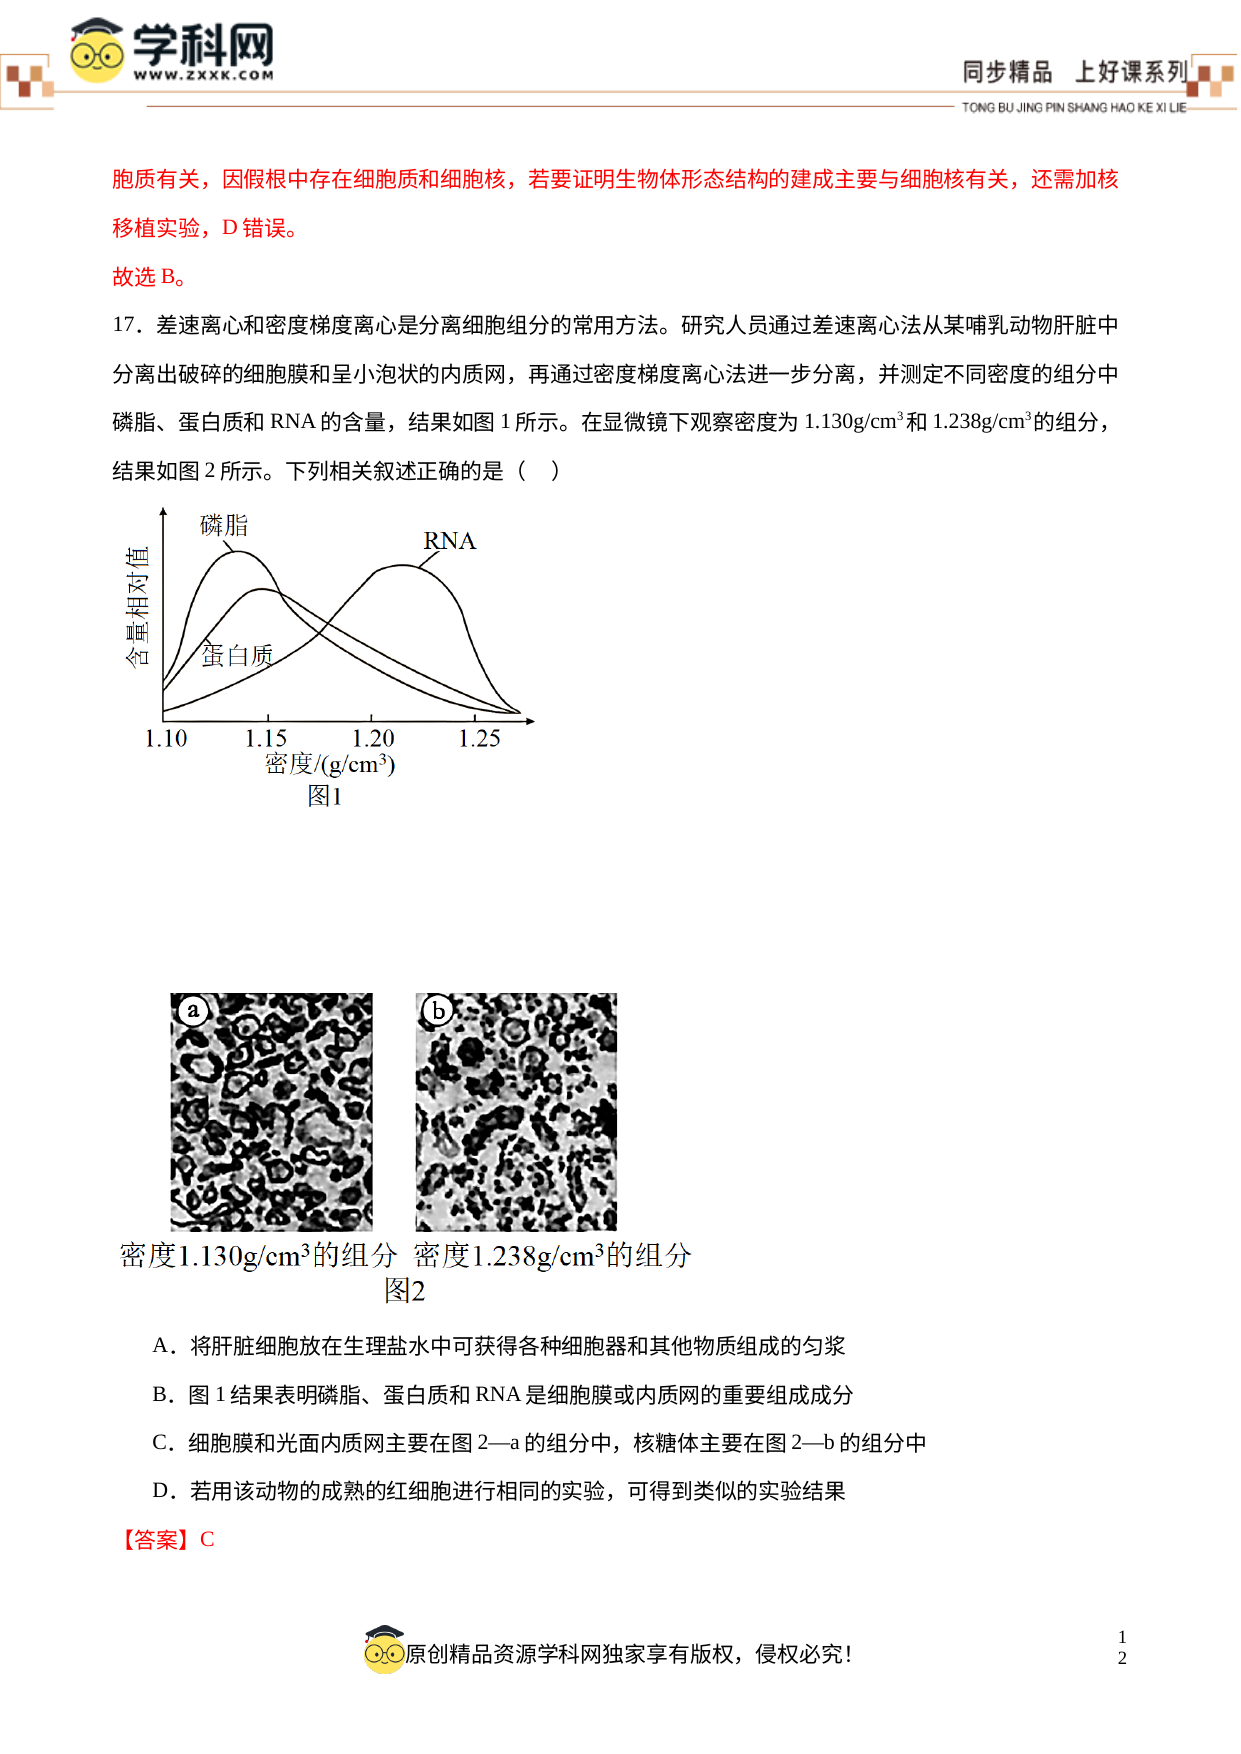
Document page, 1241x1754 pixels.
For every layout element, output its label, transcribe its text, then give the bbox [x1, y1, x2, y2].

picture [364, 1625, 406, 1674]
text 故选B。 [112, 259, 1128, 292]
text C．细胞膜和光面内质网主要在图2—a的组分中，核糖体主要在图2—b的组分中 [152, 1426, 1128, 1458]
picture [0, 15, 1236, 119]
text A．将肝脏细胞放在生理盐水中可获得各种细胞器和其他物质组成的匀浆 [152, 1329, 1128, 1361]
picture [112, 502, 541, 810]
picture [112, 989, 694, 1309]
text 【答案】C [112, 1522, 1128, 1555]
text D．若用该动物的成熟的红细胞进行相同的实验，可得到类似的实验结果 [152, 1474, 1128, 1506]
text B．图1结果表明磷脂、蛋白质和RNA是细胞膜或内质网的重要组成成分 [152, 1377, 1128, 1410]
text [112, 162, 1128, 243]
text 17．差速离心和密度梯度离心是分离细胞组分的常用方法。研究人员通过差速离心法从某哺乳动物肝脏中分离出破碎的细胞膜和呈小泡状的内质网，再通过密度梯度离心法进一步分离，并测定不同密度的组分中磷脂、蛋白质和RNA的含量，结果如图1所示。在显微镜下观察密度为1.130g/cm3和1.238g/cm3的组分，结果如图2所示。下列相关叙述正确的是（ ） [112, 307, 1128, 486]
